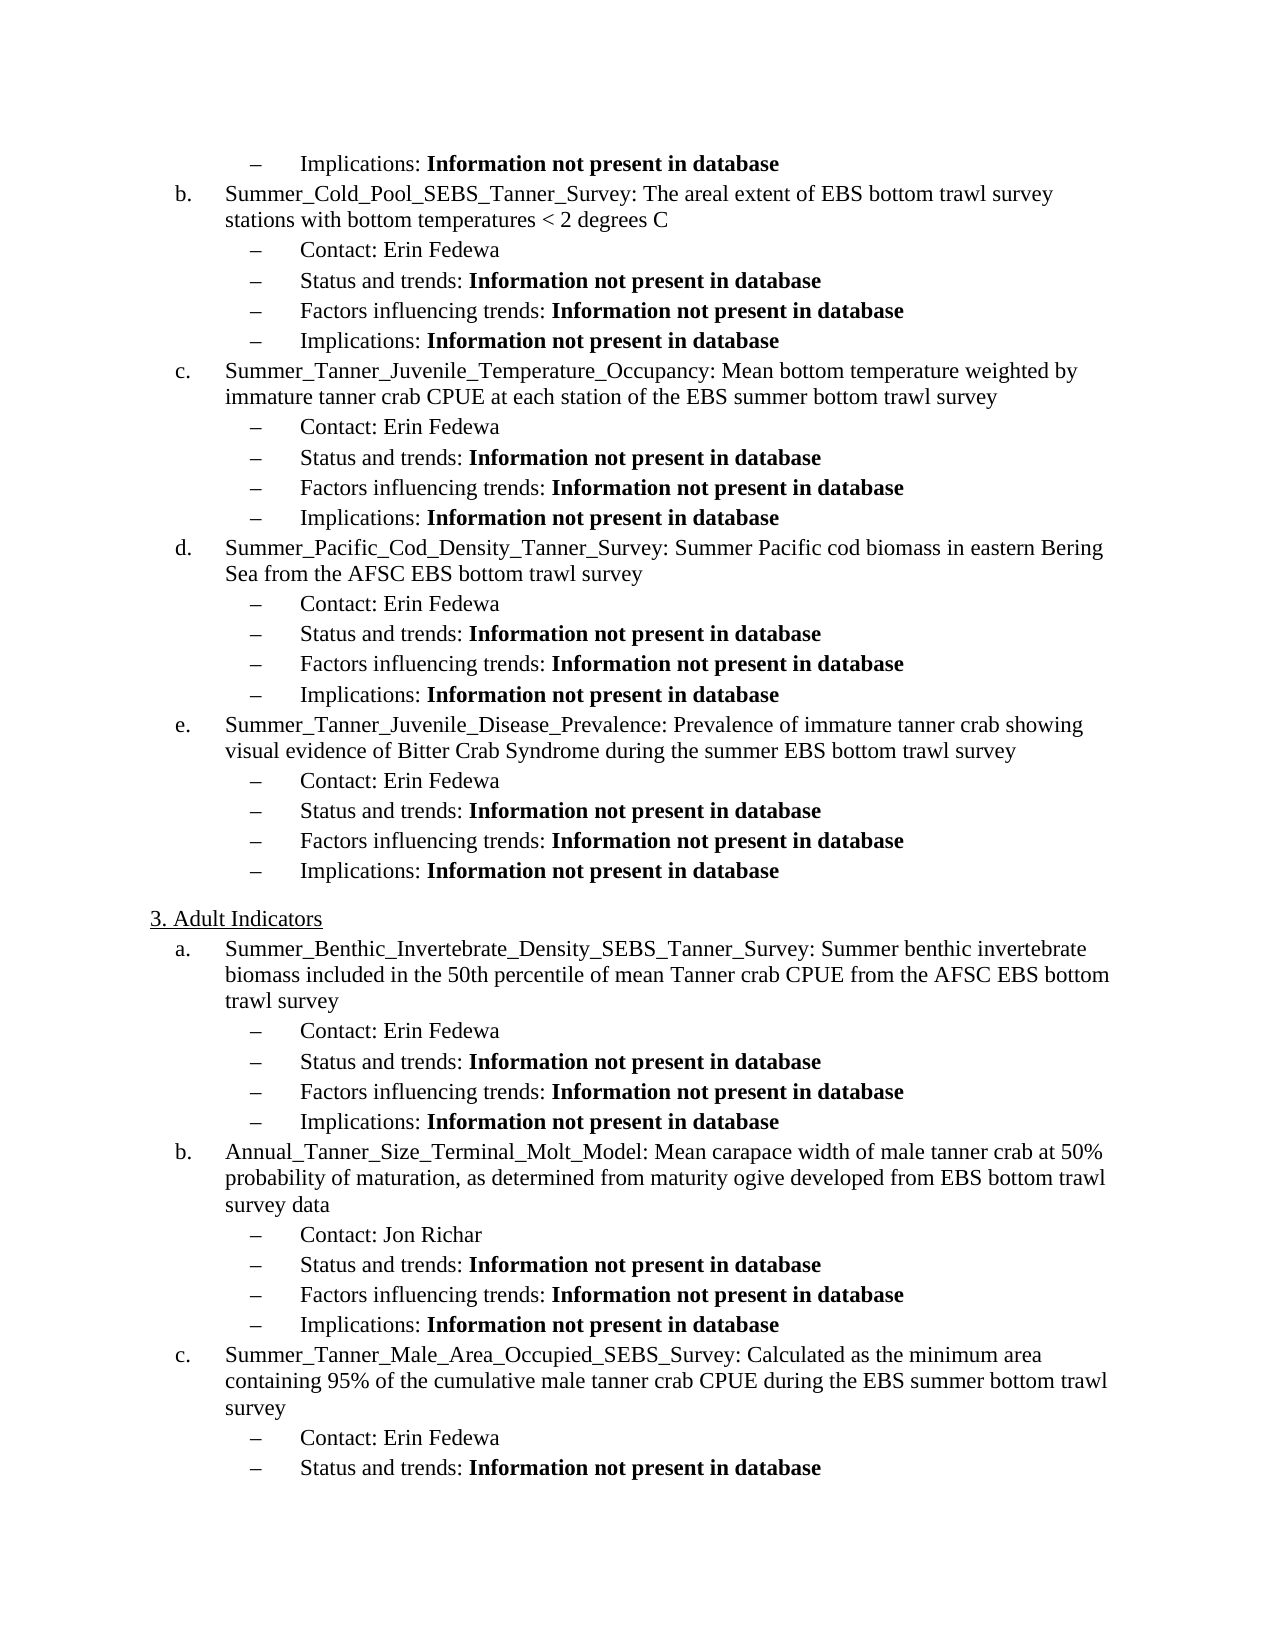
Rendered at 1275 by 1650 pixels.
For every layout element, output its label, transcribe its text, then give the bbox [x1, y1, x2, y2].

list Summer_Tanner_Juvenile_Disease_Prevalence: Prevalence of immature tanner crab showing visual evidence of Bitter Crab Syndrome during the summer EBS bottom trawl survey [175, 711, 1125, 763]
list Implications: Information not present in database [250, 1108, 1125, 1134]
list Factors influencing trends: Information not present in database [250, 827, 1125, 854]
list Contact: Erin Fedewa [250, 590, 1125, 617]
list Contact: Erin Fedewa [250, 767, 1125, 793]
list Status and trends: Information not present in database [250, 1048, 1125, 1074]
list Summer_Tanner_Male_Area_Occupied_SEBS_Survey: Calculated as the minimum area containing 95% of the cumulative male tanner crab CPUE during the EBS summer bottom trawl survey [175, 1341, 1125, 1420]
list Implications: Information not present in database [250, 1311, 1125, 1337]
list Status and trends: Information not present in database [250, 620, 1125, 647]
list Summer_Benthic_Invertebrate_Density_SEBS_Tanner_Survey: Summer benthic invertebrate biomass included in the 50th percentile of mean Tanner crab CPUE from the AFSC EBS bottom trawl survey [175, 935, 1125, 1014]
list Annual_Tanner_Size_Terminal_Molt_Model: Mean carapace width of male tanner crab at 50% probability of maturation, as determined from maturity ogive developed from EBS bottom trawl survey data [175, 1138, 1125, 1217]
list Implications: Information not present in database [250, 327, 1125, 353]
list Status and trends: Information not present in database [250, 267, 1125, 293]
list Status and trends: Information not present in database [250, 443, 1125, 470]
list Factors influencing trends: Information not present in database [250, 474, 1125, 500]
list Factors influencing trends: Information not present in database [250, 1281, 1125, 1307]
list Implications: Information not present in database [250, 857, 1125, 884]
list Summer_Tanner_Juvenile_Temperature_Occupancy: Mean bottom temperature weighted by immature tanner crab CPUE at each station of the EBS summer bottom trawl survey [175, 357, 1125, 410]
list Contact: Jon Richar [250, 1221, 1125, 1247]
list Status and trends: Information not present in database [250, 797, 1125, 824]
list Contact: Erin Fedewa [250, 1018, 1125, 1044]
list Contact: Erin Fedewa [250, 237, 1125, 263]
list Status and trends: Information not present in database [250, 1251, 1125, 1277]
list Contact: Erin Fedewa [250, 1424, 1125, 1450]
list Factors influencing trends: Information not present in database [250, 651, 1125, 677]
subtitle 3. Adult Indicators [150, 905, 1125, 931]
list Factors influencing trends: Information not present in database [250, 1078, 1125, 1104]
list Status and trends: Information not present in database [250, 1454, 1125, 1481]
list Contact: Erin Fedewa [250, 413, 1125, 440]
list Summer_Pacific_Cod_Density_Tanner_Survey: Summer Pacific cod biomass in eastern Bering Sea from the AFSC EBS bottom trawl survey [175, 534, 1125, 587]
list Summer_Cold_Pool_SEBS_Tanner_Survey: The areal extent of EBS bottom trawl survey stations with bottom temperatures < 2 degrees C [175, 180, 1125, 233]
list Factors influencing trends: Information not present in database [250, 297, 1125, 323]
list Implications: Information not present in database [250, 681, 1125, 707]
list Implications: Information not present in database [250, 150, 1125, 176]
list Implications: Information not present in database [250, 504, 1125, 530]
